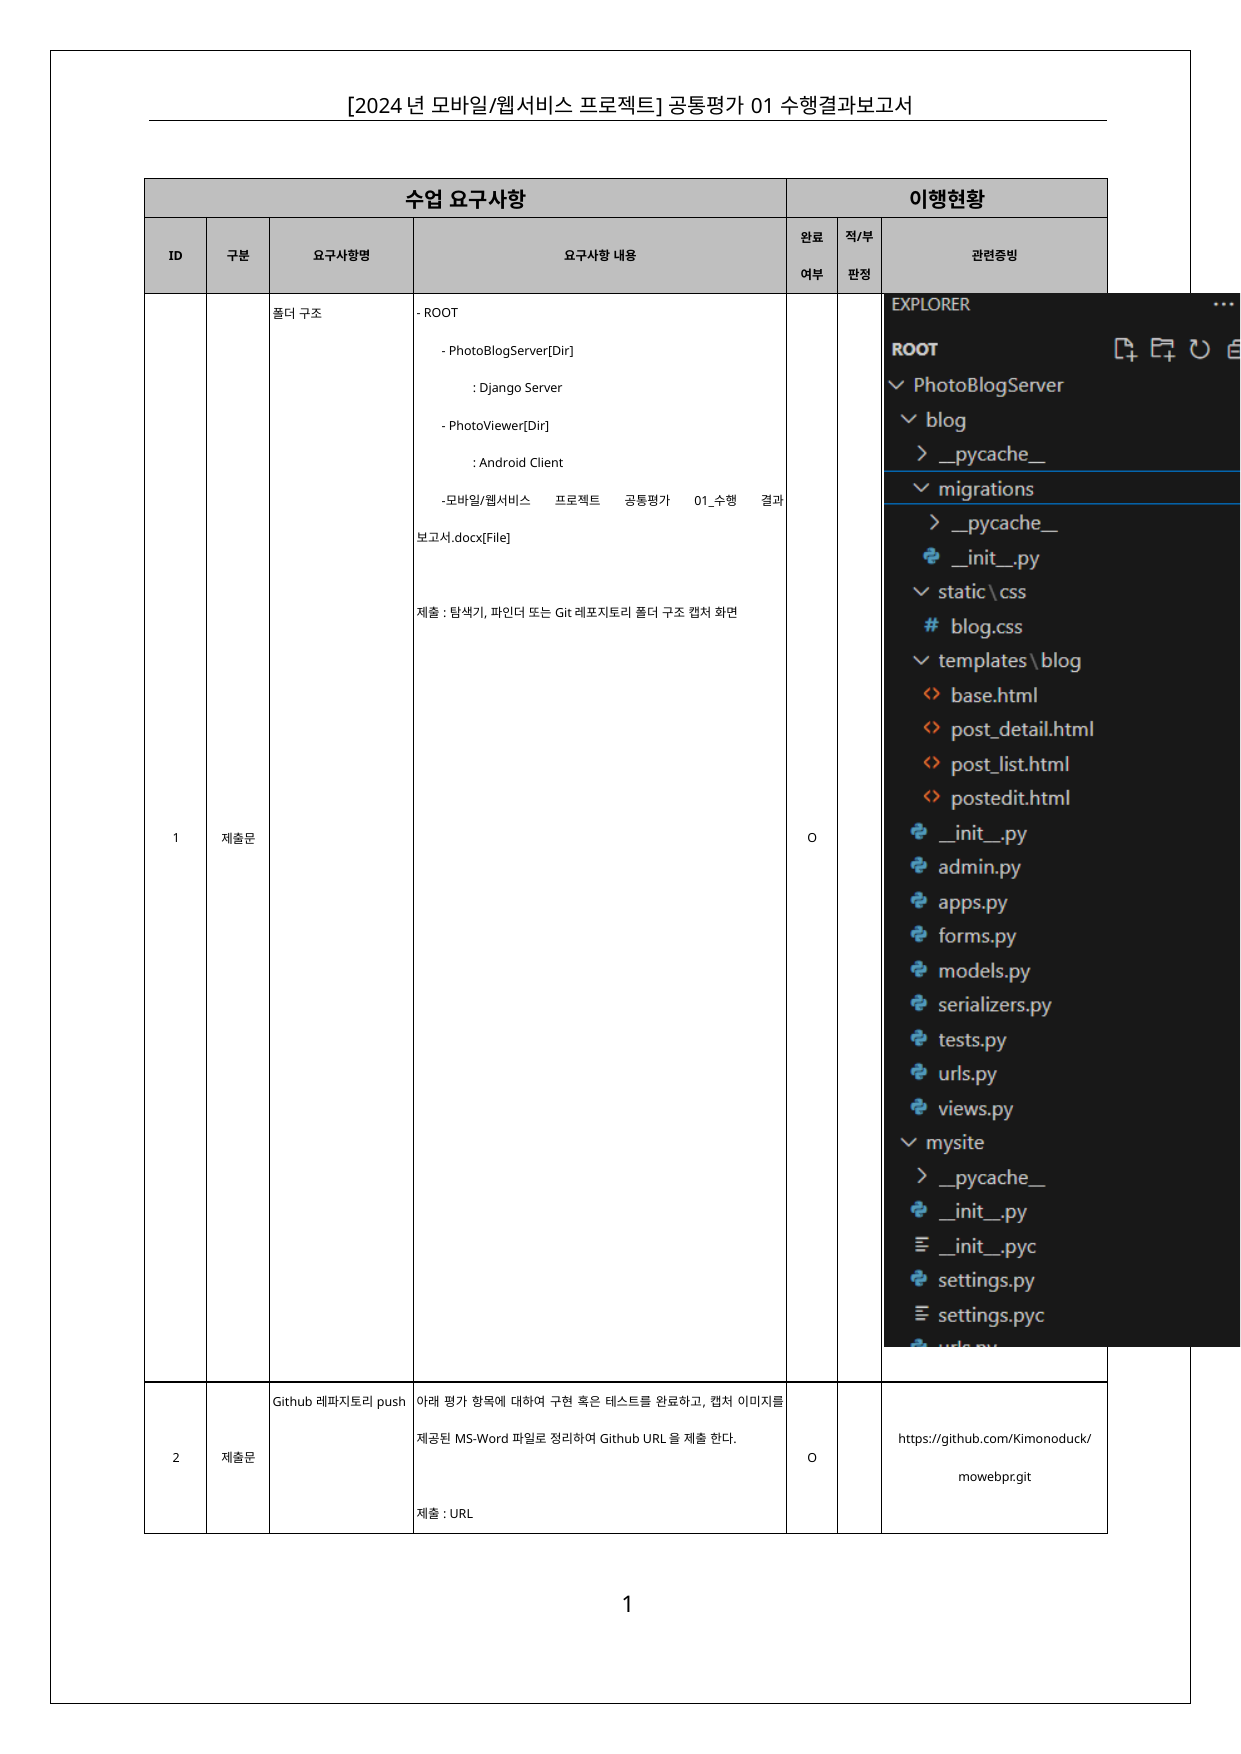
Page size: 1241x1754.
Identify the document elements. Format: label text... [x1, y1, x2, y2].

table_cell 요구사항명 [270, 218, 413, 293]
table_cell O [787, 294, 837, 1381]
table_cell 1 [145, 294, 206, 1381]
table_cell https://github.com/Kimonoduck/mowebpr.git [882, 1383, 1107, 1532]
table_cell 제출문 [207, 1383, 269, 1532]
table_cell 2 [145, 1383, 206, 1532]
table_cell 구분 [207, 218, 269, 293]
picture [884, 293, 1241, 1347]
table_cell 요구사항 내용 [414, 218, 786, 293]
table_cell Github 레파지토리 push [270, 1383, 413, 1532]
table_cell 완료 여부 [787, 218, 837, 293]
table_cell 아래 평가 항목에 대하여 구현 혹은 테스트를 완료하고, 캡처 이미지를 제공된 MS-Word 파일로 정리하여 Github URL을 제출 한다. 제출 : URL [414, 1383, 786, 1532]
table_cell [882, 294, 1107, 1381]
table_header 수업 요구사항 [145, 179, 786, 217]
table_cell ID [145, 218, 206, 293]
table_cell - ROOT - PhotoBlogServer[Dir] : Django Server - PhotoViewer[Dir] : Android Client -모바일/웹서비스 프로젝트 공통평가 01_수행 결과 보고서.docx[File] 제출 : 탐색기, 파인더 또는 Git레포지토리 폴더 구조 캡처 화면 [414, 294, 786, 1381]
table_cell [838, 294, 881, 1381]
table_header 이행현황 [787, 179, 1107, 217]
table_cell 폴더 구조 [270, 294, 413, 1381]
table_cell [838, 1383, 881, 1532]
table_cell 관련증빙 [882, 218, 1107, 293]
table_cell O [787, 1383, 837, 1532]
table_cell 제출문 [207, 294, 269, 1381]
table_cell 적/부 판정 [838, 218, 881, 293]
